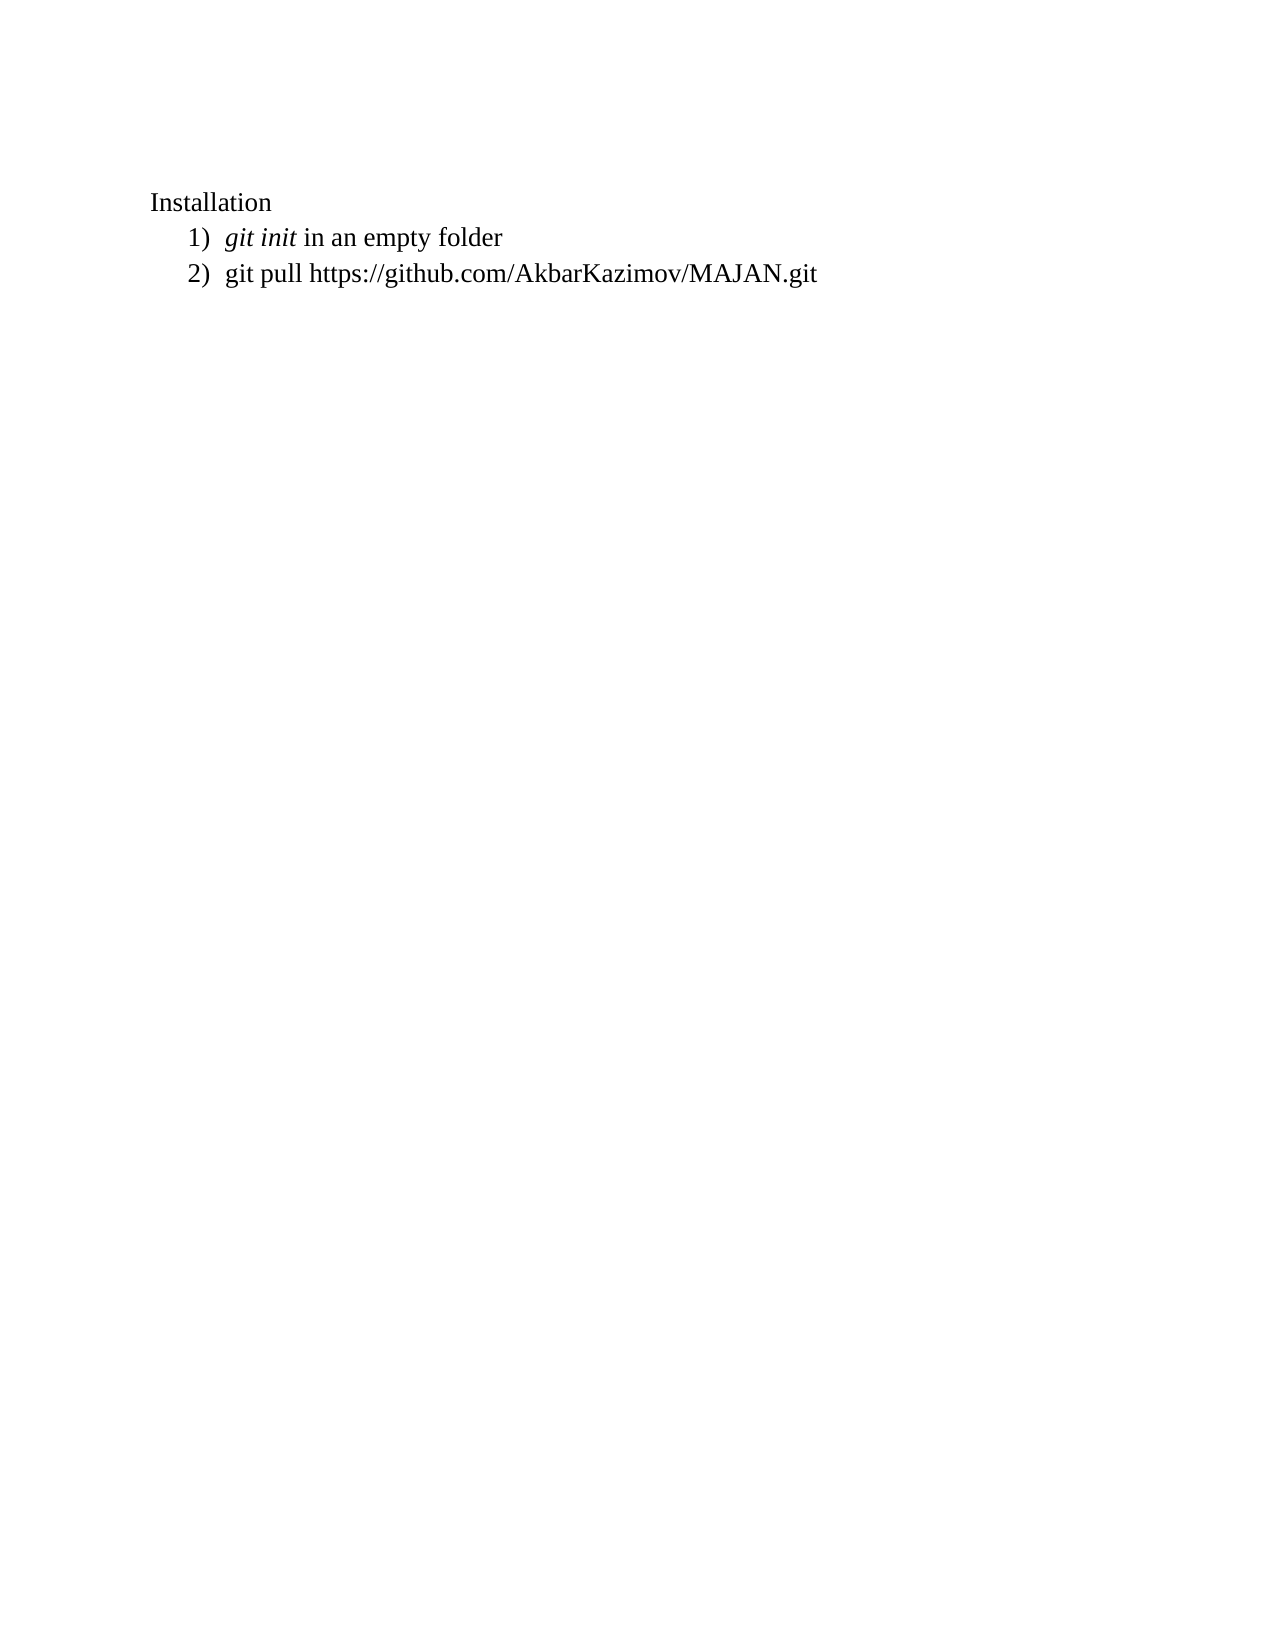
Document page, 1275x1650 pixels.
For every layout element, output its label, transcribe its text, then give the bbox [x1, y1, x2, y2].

text Installation [150, 186, 1125, 217]
list git init in an empty folder [187, 221, 1125, 253]
list git pull https://github.com/AkbarKazimov/MAJAN.git [187, 257, 1125, 288]
